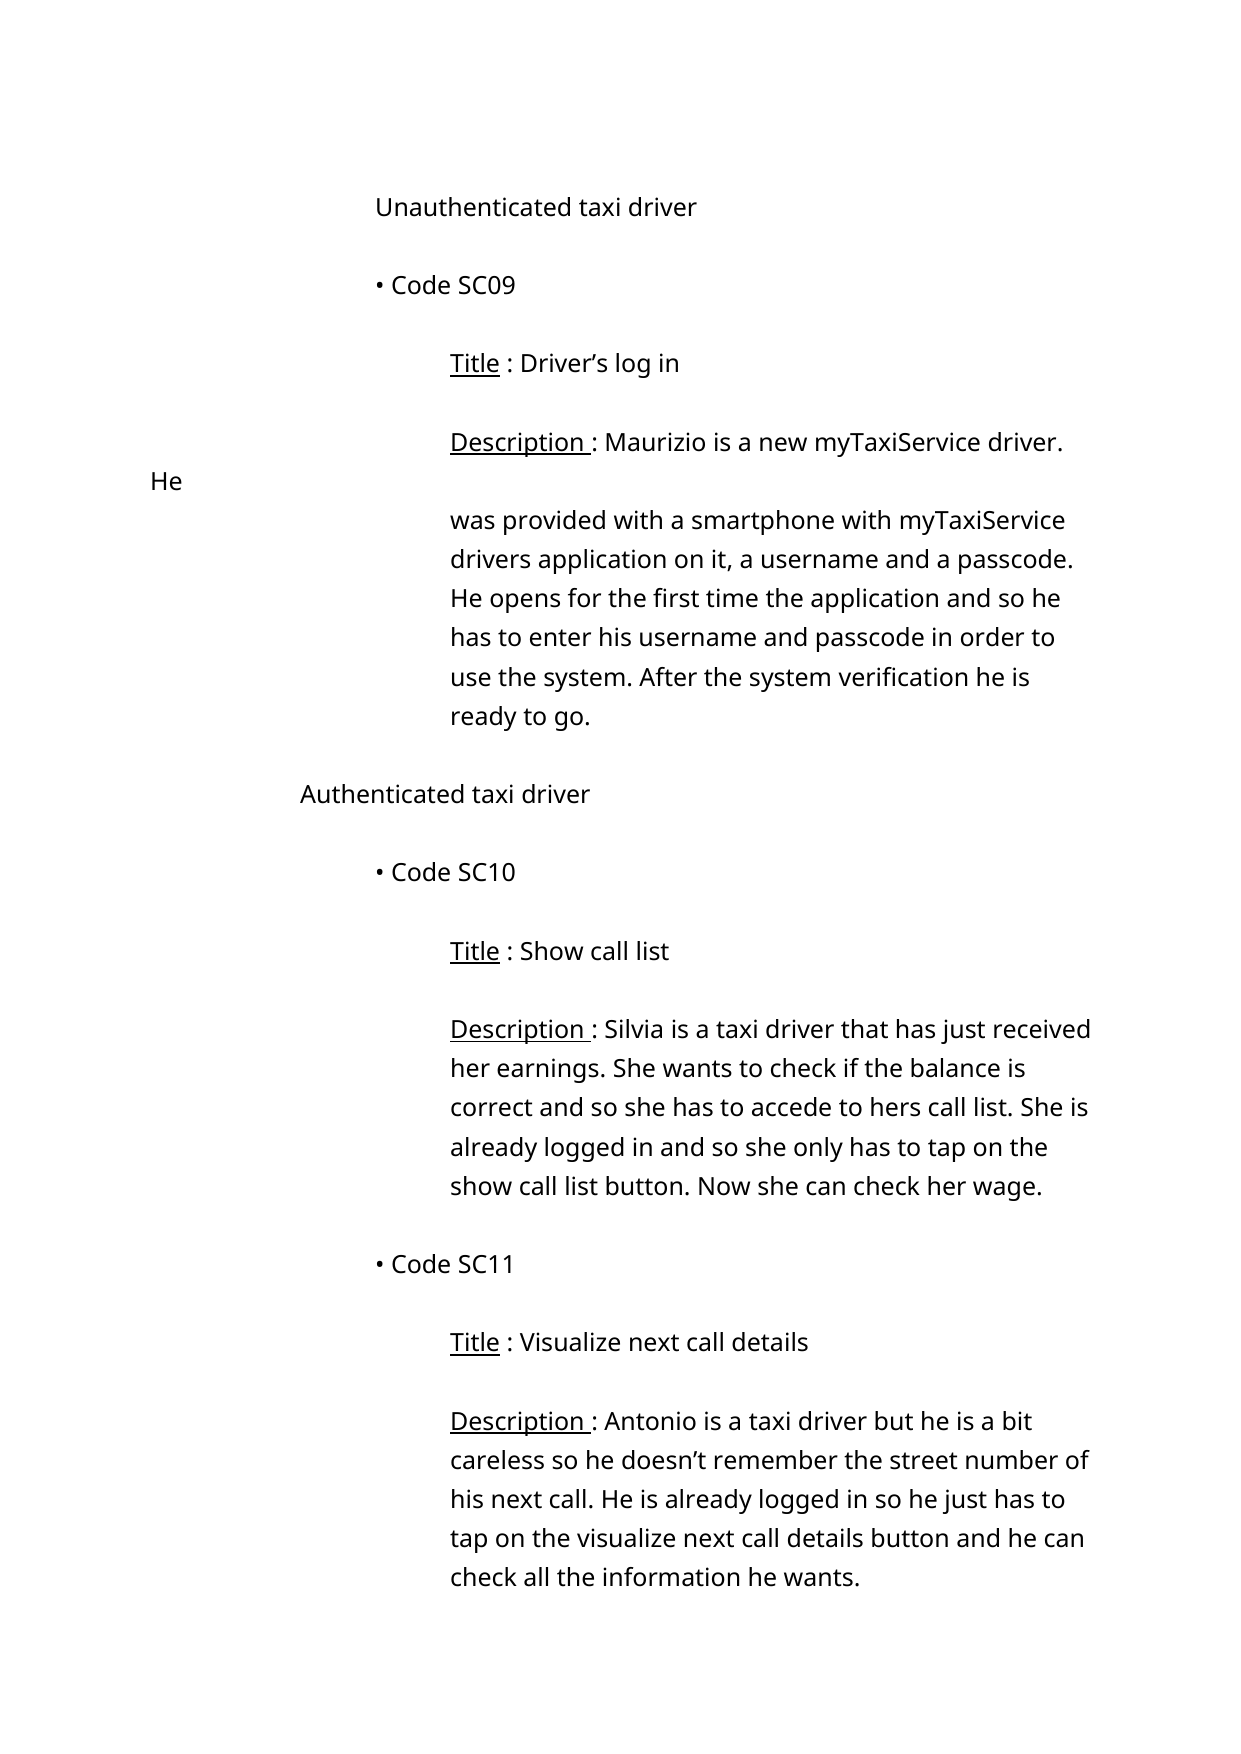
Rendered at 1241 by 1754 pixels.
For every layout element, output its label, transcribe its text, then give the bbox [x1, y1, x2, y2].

text • Code SC10 [300, 855, 1092, 889]
text Unauthenticated taxi driver [150, 189, 1092, 223]
text • Code SC11 [300, 1247, 1092, 1281]
text Description : Silvia is a taxi driver that has just received [150, 1012, 1092, 1046]
text careless so he doesn’t remember the street number of his next call. He is already logged in so he just has to tap on the visualize next call details button and he can check all the information he wants. [450, 1442, 1092, 1594]
text was provided with a smartphone with myTaxiService drivers application on it, a username and a passcode. He opens for the first time the application and so he has to enter his username and passcode in order to use the system. After the system verification he is ready to go. [450, 502, 1092, 732]
text • Code SC09 [300, 267, 1092, 302]
text Title : Visualize next call details [150, 1325, 1092, 1359]
text Description : Maurizio is a new myTaxiService driver. He [150, 424, 1092, 497]
text Title : Show call list [150, 933, 1092, 967]
text Title : Driver’s log in [150, 346, 1092, 380]
text Authenticated taxi driver [300, 777, 1092, 811]
text Description : Antonio is a taxi driver but he is a bit [150, 1403, 1092, 1437]
text her earnings. She wants to check if the balance is correct and so she has to accede to hers call list. She is already logged in and so she only has to tap on the show call list button. Now she can check her wage. [450, 1051, 1092, 1202]
